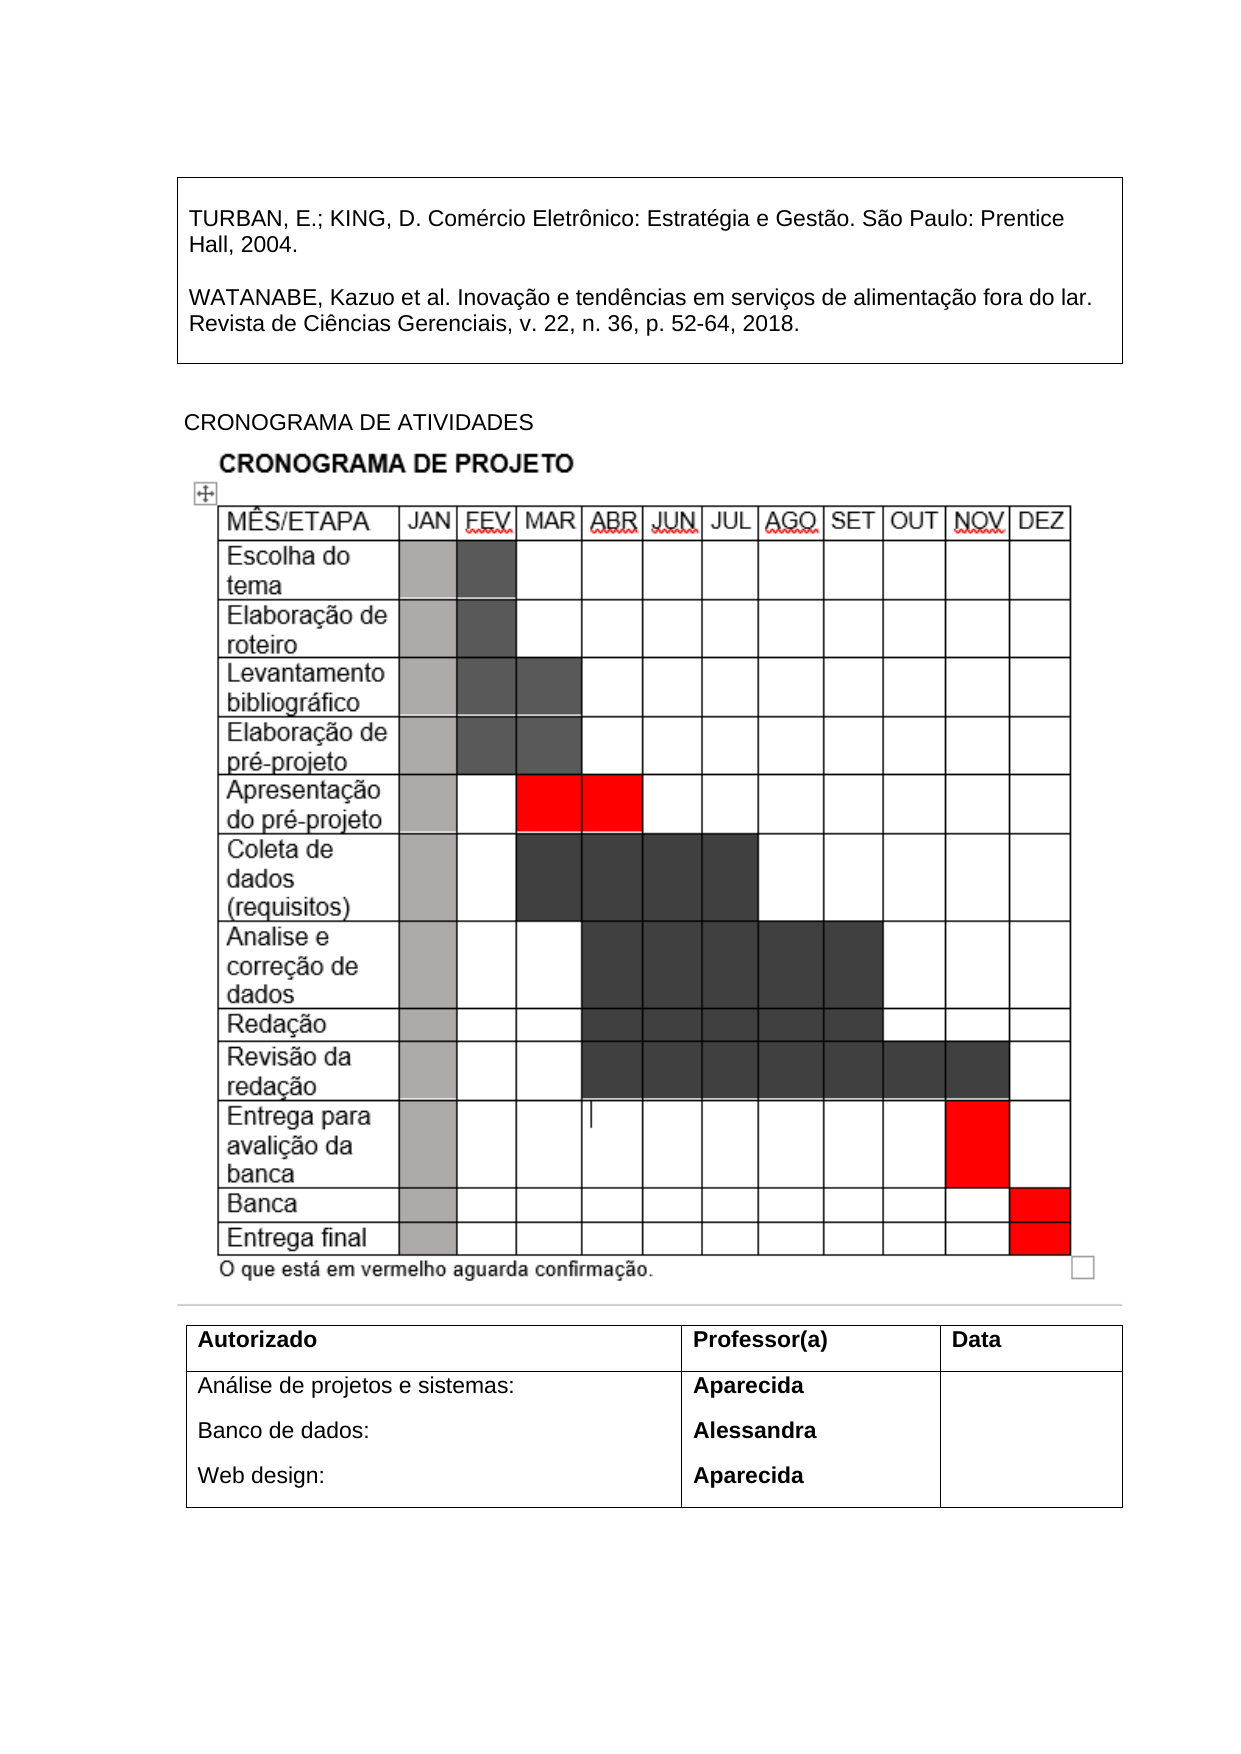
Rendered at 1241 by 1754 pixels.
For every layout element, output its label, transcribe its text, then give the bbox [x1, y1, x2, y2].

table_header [178, 178, 1122, 363]
picture [177, 437, 1123, 1306]
text CRONOGRAMA DE ATIVIDADES [177, 409, 1122, 437]
table_header Data [941, 1326, 1122, 1371]
table_header Autorizado [187, 1326, 681, 1371]
table_header Professor(a) [682, 1326, 940, 1371]
table_cell Aparecida Alessandra Aparecida [682, 1372, 940, 1507]
table_cell Análise de projetos e sistemas: Banco de dados: Web design: [187, 1372, 681, 1507]
table_cell [941, 1372, 1122, 1507]
